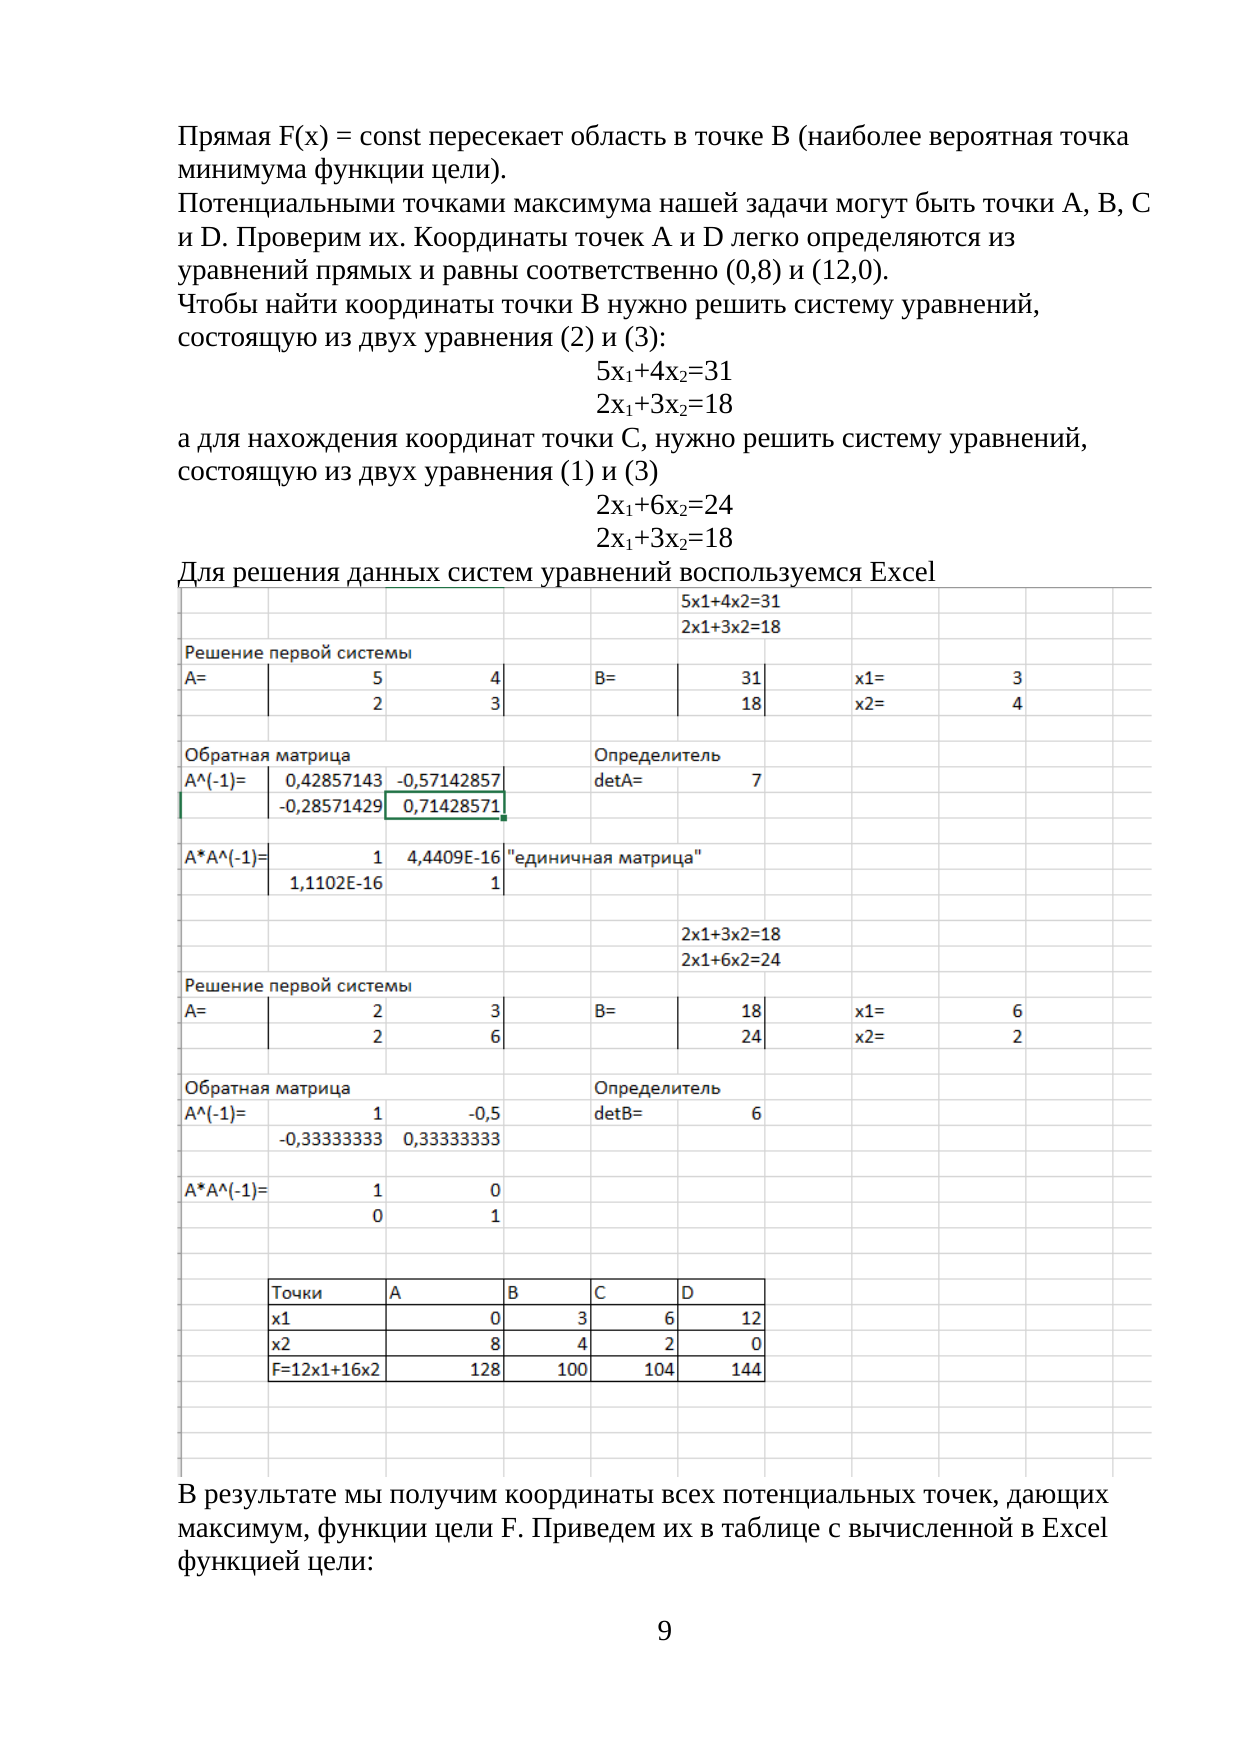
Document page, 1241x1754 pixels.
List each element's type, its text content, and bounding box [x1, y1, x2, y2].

text Чтобы найти координаты точки B нужно решить систему уравнений, состоящую из двух уравнения (2) и (3): [177, 286, 1152, 353]
text Для решения данных систем уравнений воспользуемся Excel [177, 554, 1152, 587]
text 2x1+3x2=18 [177, 521, 1152, 554]
text 5x1+4x2=31 [177, 353, 1152, 386]
text В результате мы получим координаты всех потенциальных точек, дающих максимум, функции цели F. Приведем их в таблице с вычисленной в Excel функцией цели: [177, 1477, 1152, 1577]
text Прямая F(x) = const пересекает область в точке B (наиболее вероятная точка минимума функции цели). [177, 118, 1152, 185]
text 2x1+3x2=18 [177, 386, 1152, 420]
picture [177, 587, 1152, 1477]
text 2x1+6x2=24 [177, 487, 1152, 521]
text Потенциальными точками максимума нашей задачи могут быть точки А, B, С и D. Проверим их. Координаты точек A и D легко определяются из уравнений прямых и равны соответственно (0,8) и (12,0). [177, 185, 1152, 286]
text а для нахождения координат точки C, нужно решить систему уравнений, состоящую из двух уравнения (1) и (3) [177, 420, 1152, 487]
